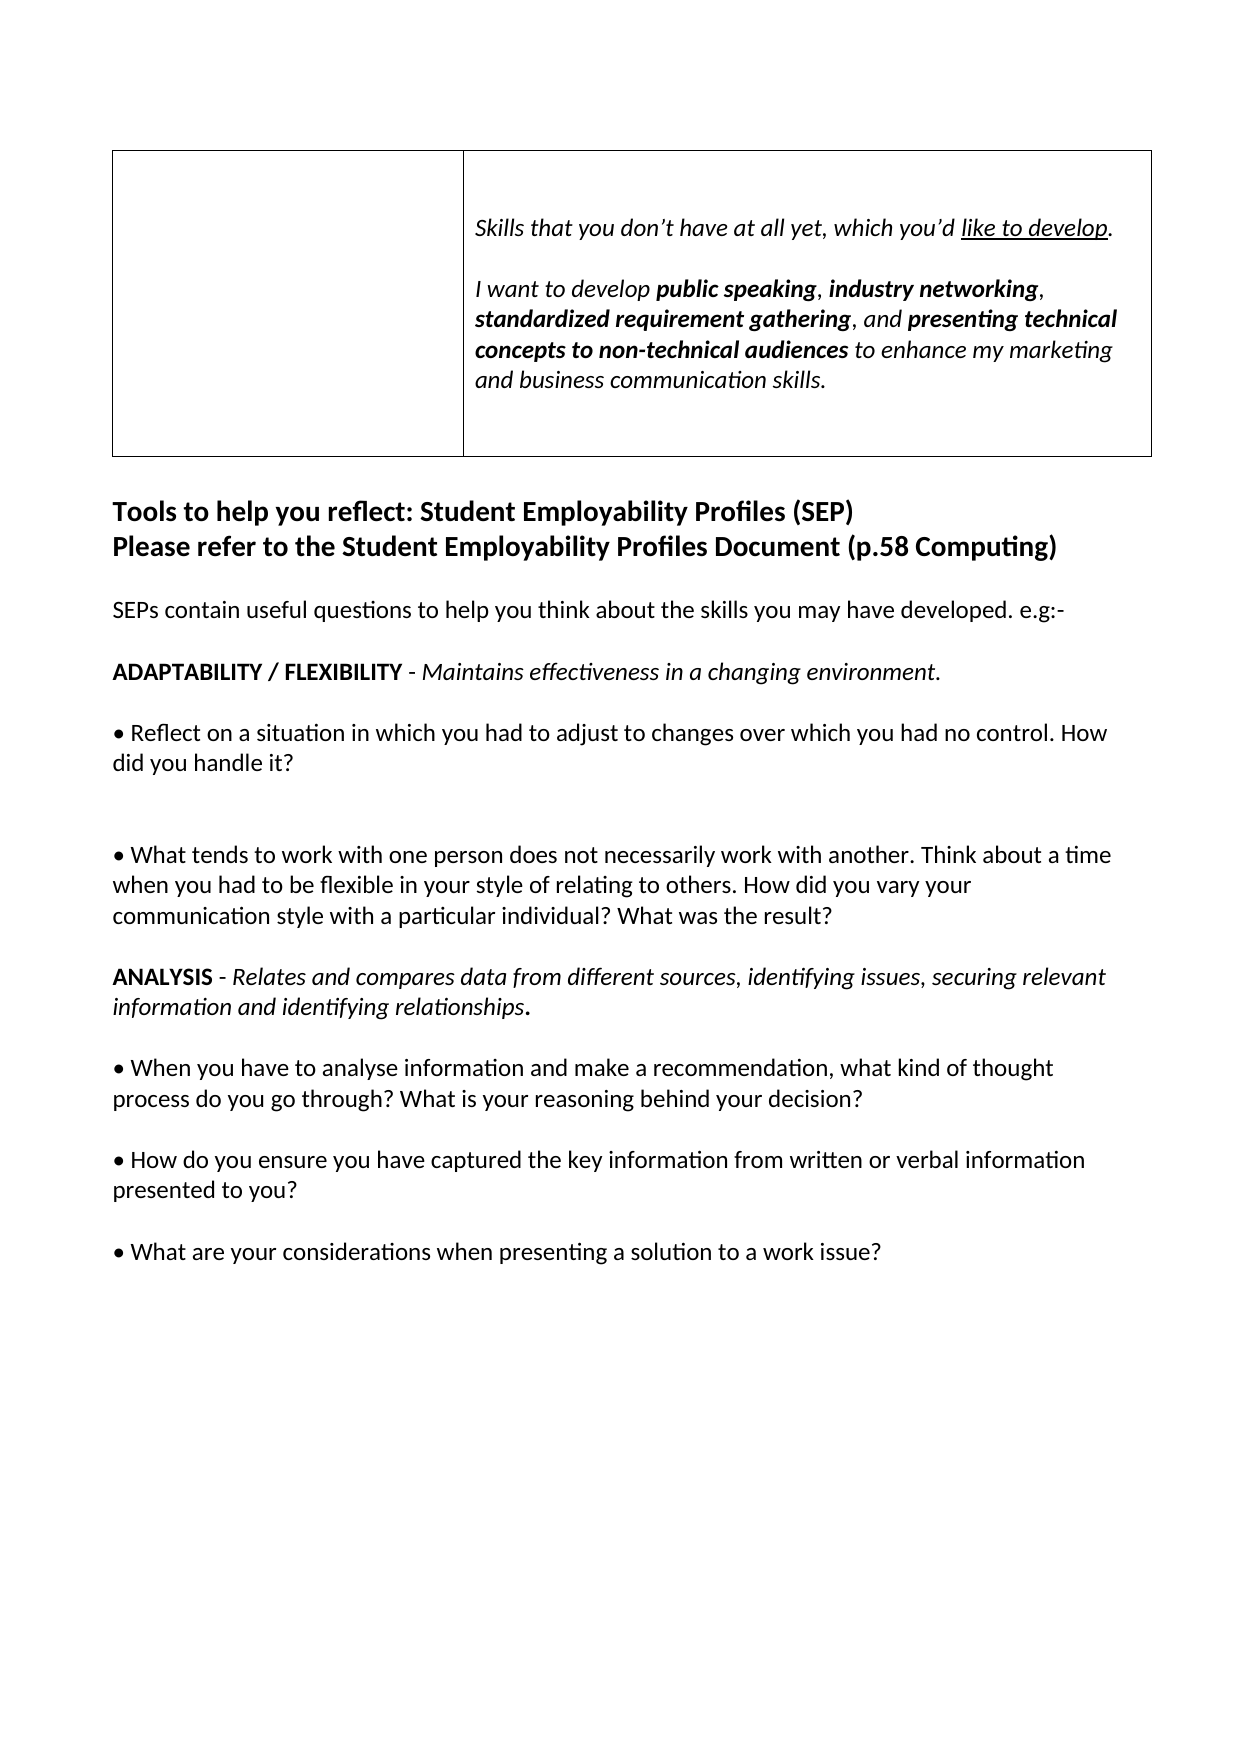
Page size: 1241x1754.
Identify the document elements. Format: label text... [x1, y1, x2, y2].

text • What tends to work with one person does not necessarily work with another. Think about a time when you had to be flexible in your style of relating to others. How did you vary your communication style with a particular individual? What was the result? [112, 839, 1128, 930]
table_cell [113, 151, 463, 456]
text Tools to help you reflect: Student Employability Profiles (SEP) [112, 493, 1128, 528]
text • Reflect on a situation in which you had to adjust to changes over which you had no control. How did you handle it? [112, 717, 1128, 778]
text • How do you ensure you have captured the key information from written or verbal information presented to you? [112, 1144, 1128, 1205]
text ANALYSIS - Relates and compares data from different sources, identifying issues, securing relevant information and identifying relationships. [112, 961, 1128, 1022]
text ADAPTABILITY / FLEXIBILITY - Maintains effectiveness in a changing environment. [112, 656, 1128, 686]
text SEPs contain useful questions to help you think about the skills you may have developed. e.g:- [112, 595, 1128, 625]
text • What are your considerations when presenting a solution to a work issue? [112, 1236, 1128, 1266]
text Please refer to the Student Employability Profiles Document (p.58 Computing) [112, 528, 1128, 564]
text • When you have to analyse information and make a recommendation, what kind of thought process do you go through? What is your reasoning behind your decision? [112, 1052, 1128, 1113]
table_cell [464, 151, 1151, 456]
